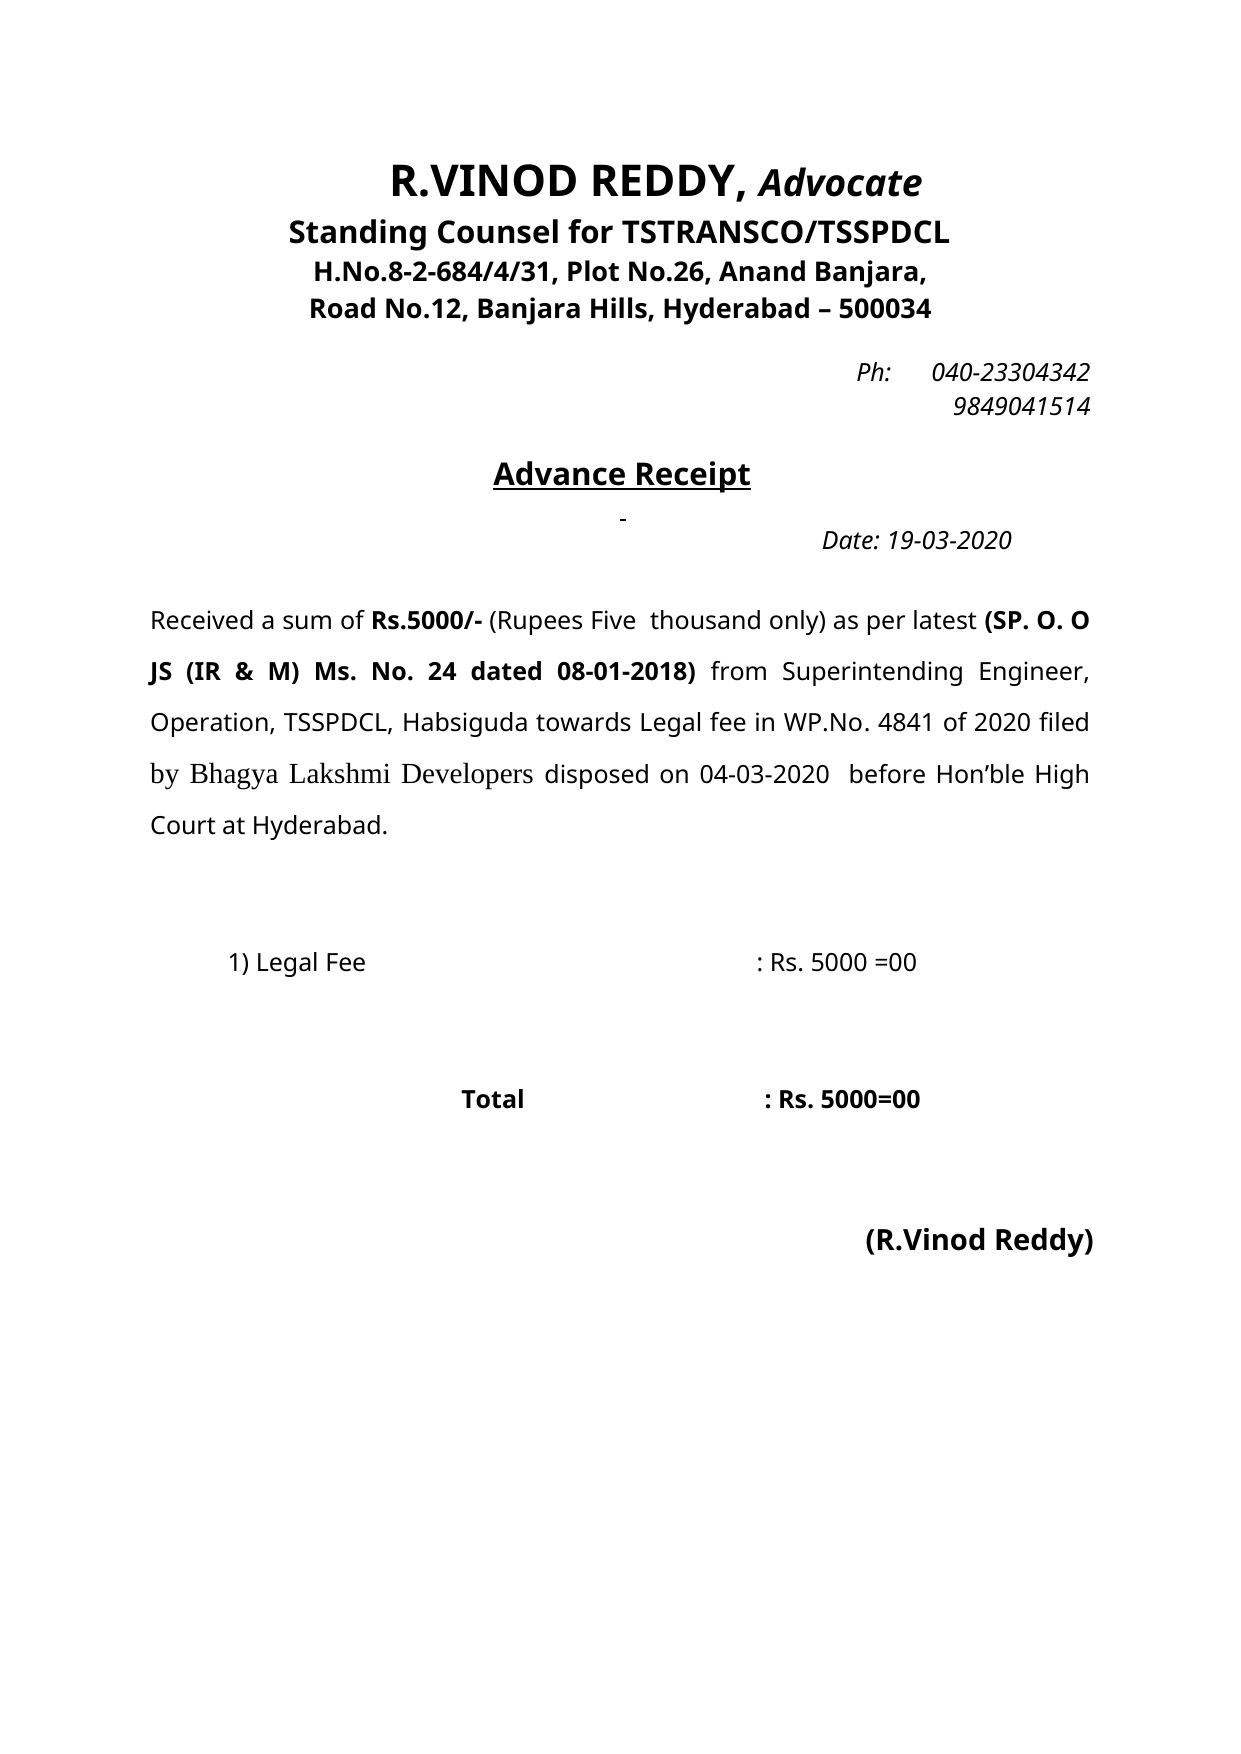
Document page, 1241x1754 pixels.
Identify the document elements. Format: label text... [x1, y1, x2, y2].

text Date: 19-03-2020 [227, 523, 1012, 557]
text (R.Vinod Reddy) [677, 1219, 1094, 1259]
text Total : Rs. 5000=00 [227, 1082, 975, 1116]
text 1) Legal Fee : Rs. 5000 =00 [227, 945, 975, 979]
text H.No.8-2-684/4/31, Plot No.26, Anand Banjara, [150, 252, 1090, 289]
text Ph: 040-23304342 [150, 355, 1090, 389]
text 9849041514 [150, 389, 1090, 423]
text Road No.12, Banjara Hills, Hyderabad – 500034 [150, 289, 1090, 326]
text Standing Counsel for TSTRANSCO/TSSPDCL [227, 209, 1012, 252]
text R.VINOD REDDY, Advocate [227, 150, 1012, 209]
text Advance Receipt [150, 452, 1094, 494]
text Received a sum of Rs.5000/- (Rupees Five thousand only) as per latest (SP. O. O JS (IR & M) Ms. No. 24 dated 08-01-2018) from Superintending Engineer, Operation, TSSPDCL, Habsiguda towards Legal fee in WP.No. 4841 of 2020 filed by Bhagya Lakshmi Developers disposed on 04-03-2020 before Hon’ble High Court at Hyderabad. [150, 603, 1090, 841]
